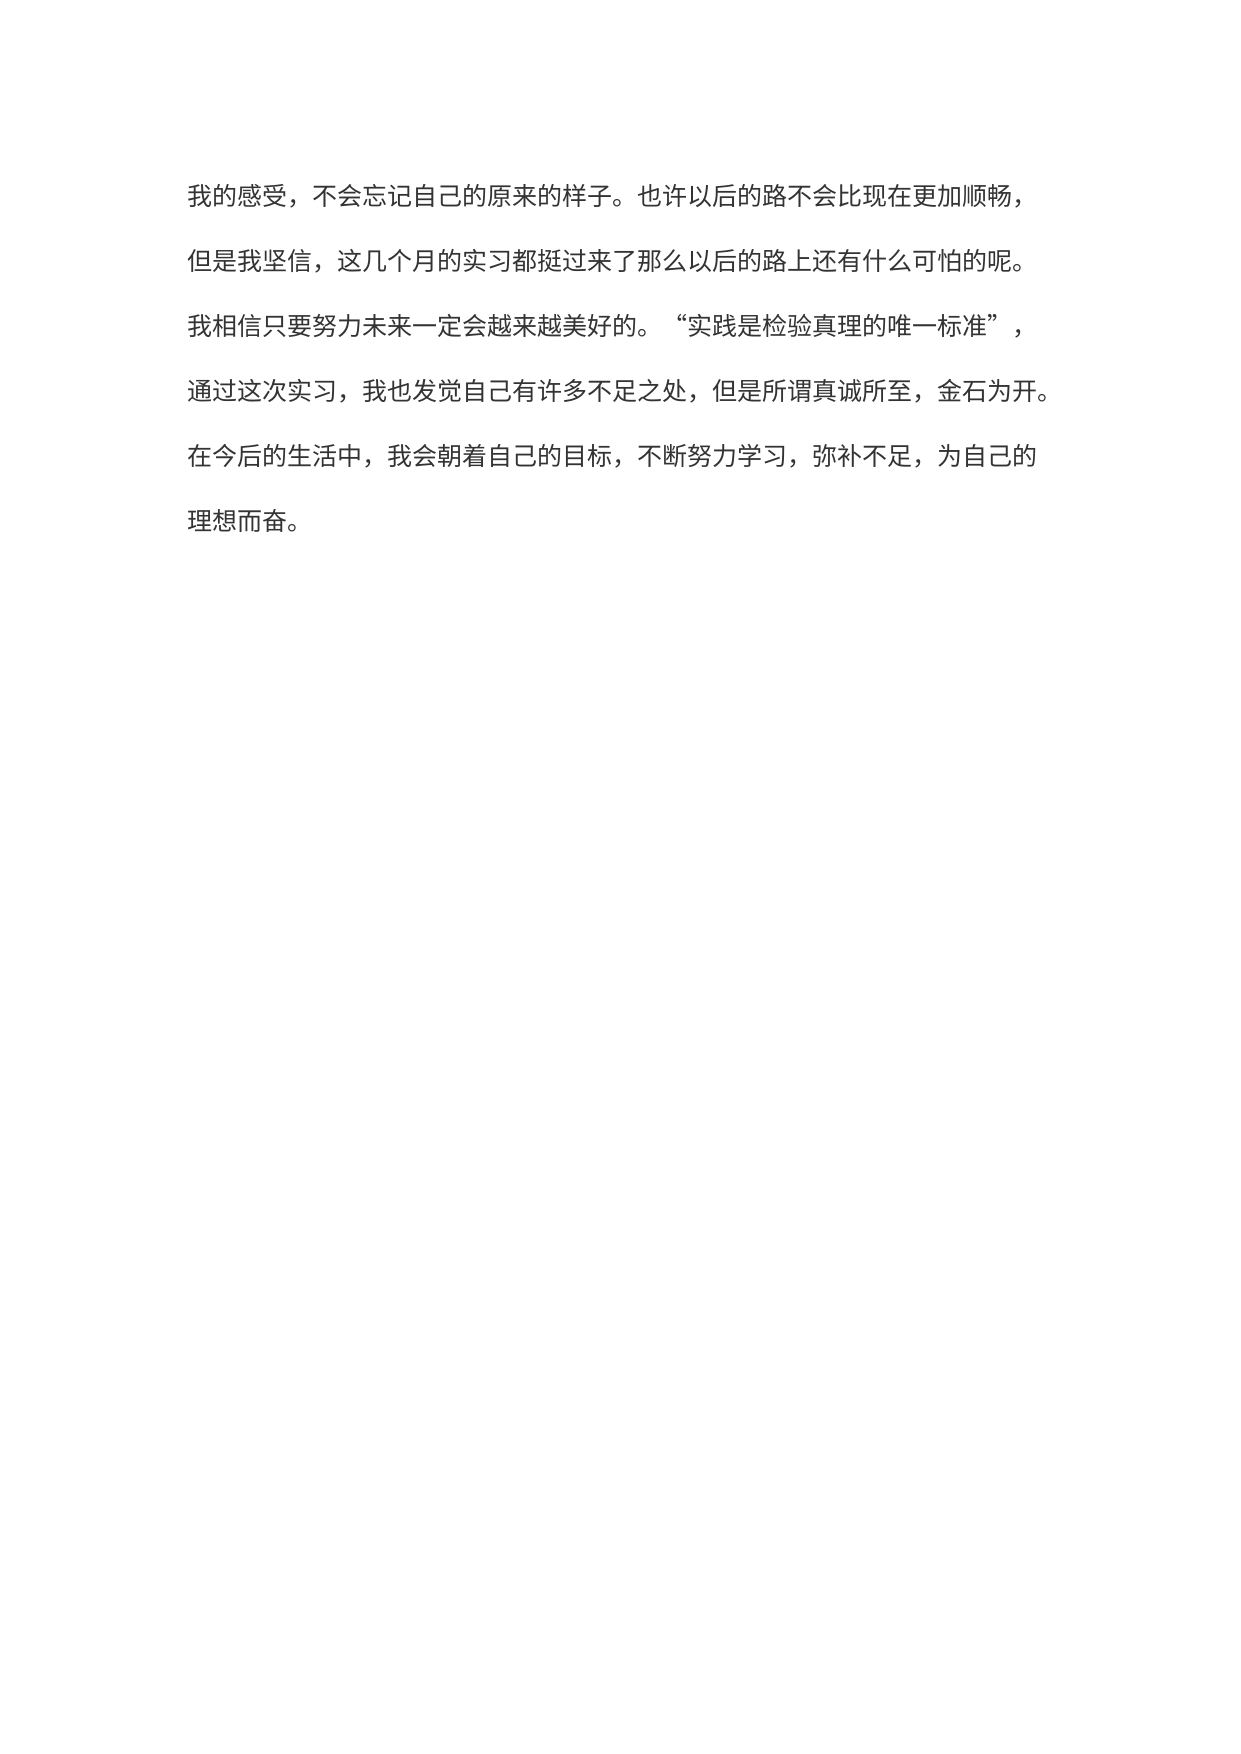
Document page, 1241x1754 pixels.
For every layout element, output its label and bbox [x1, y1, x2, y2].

text [187, 162, 1053, 552]
